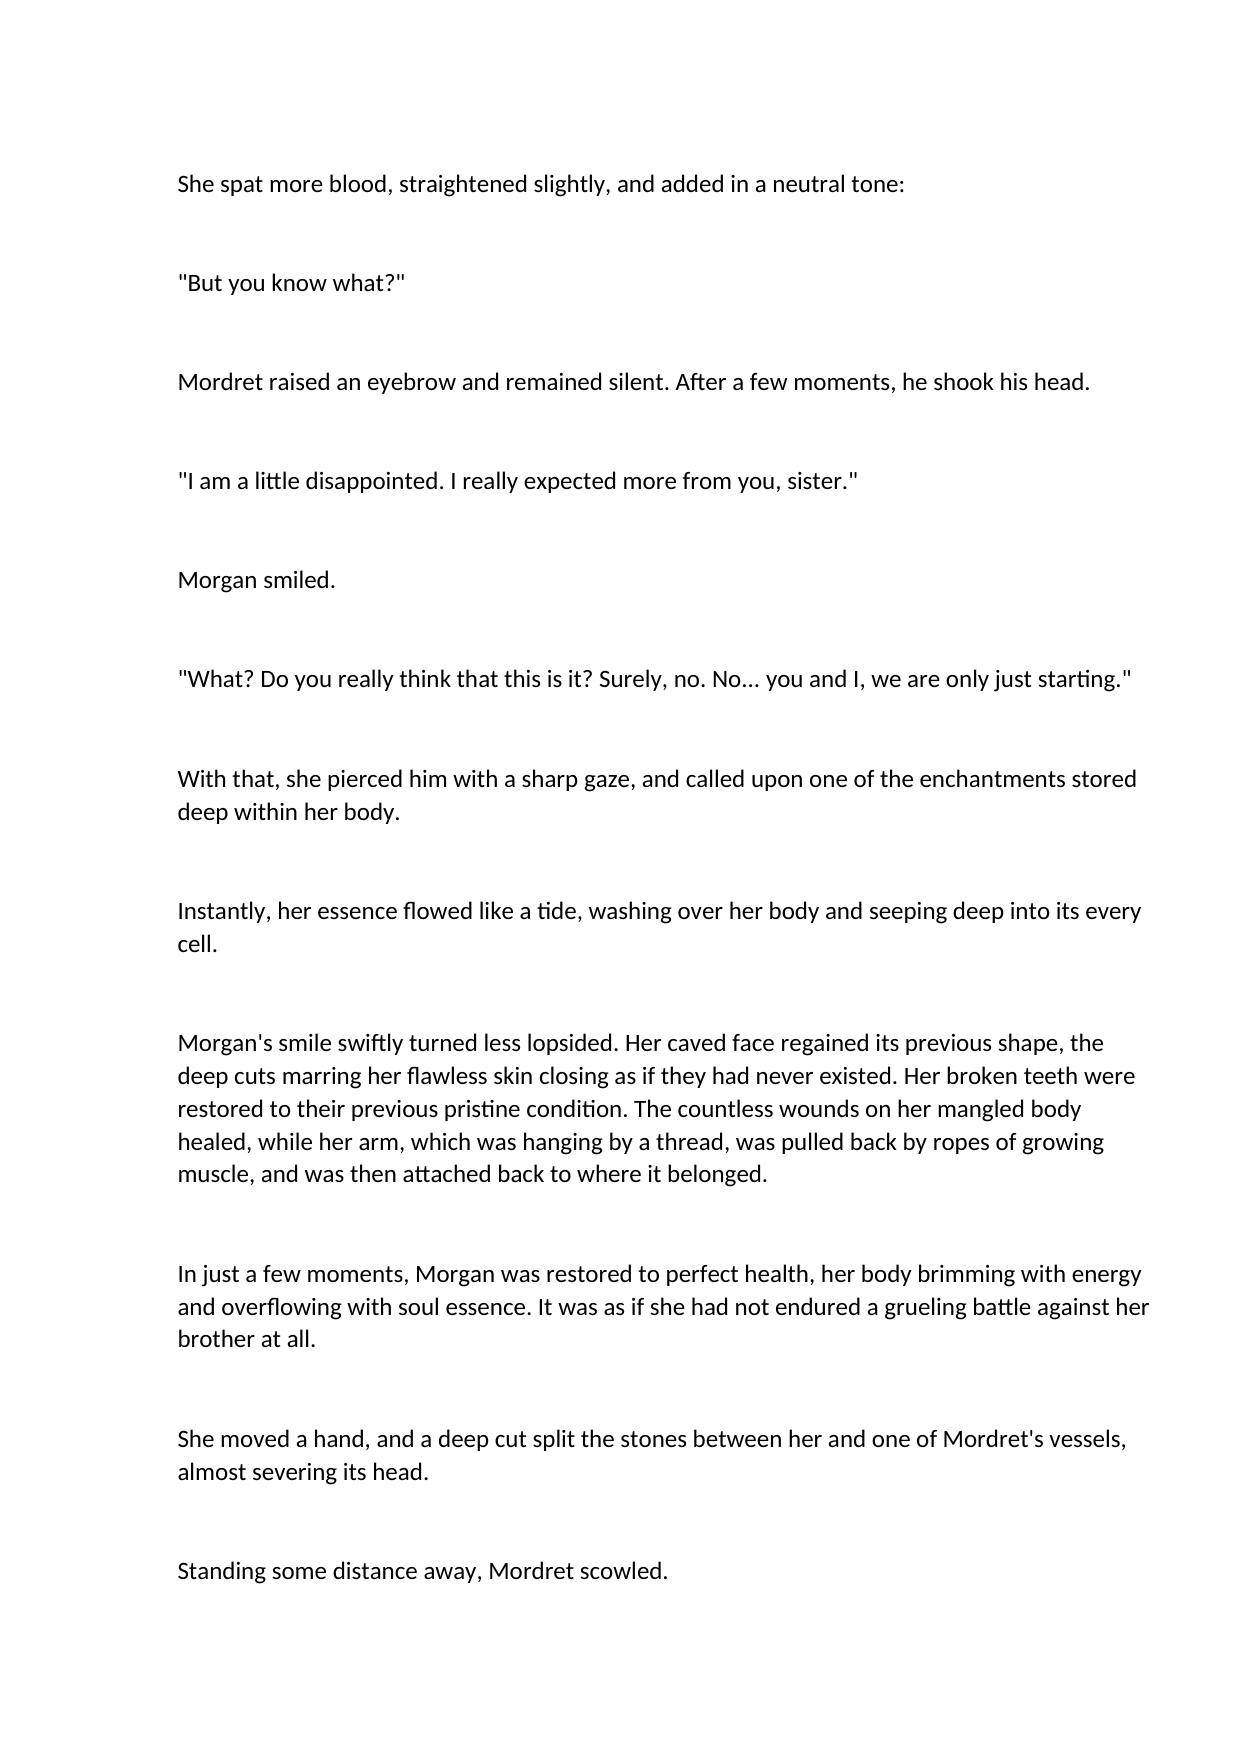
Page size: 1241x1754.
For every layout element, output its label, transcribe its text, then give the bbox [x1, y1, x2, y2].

text Standing some distance away, Mordret scowled. [177, 1555, 1152, 1585]
text "I am a little disappointed. I really expected more from you, sister." [177, 465, 1152, 496]
text "But you know what?" [177, 267, 1152, 297]
text In just a few moments, Morgan was restored to perfect health, her body brimming with energy and overflowing with soul essence. It was as if she had not endured a grueling battle against her brother at all. [177, 1258, 1152, 1354]
text Morgan smiled. [177, 564, 1152, 595]
text Mordret raised an eyebrow and remained silent. After a few moments, he shook his head. [177, 366, 1152, 397]
text Morgan's smile swiftly turned less lopsided. Her caved face regained its previous shape, the deep cuts marring her flawless skin closing as if they had never existed. Her broken teeth were restored to their previous pristine condition. The countless wounds on her mangled body healed, while her arm, which was hanging by a thread, was pulled back by ropes of growing muscle, and was then attached back to where it belonged. [177, 1027, 1152, 1189]
text She spat more blood, straightened slightly, and added in a neutral tone: [177, 168, 1152, 198]
text "What? Do you really think that this is it? Surely, no. No... you and I, we are only just starting." [177, 663, 1152, 694]
text With that, she pierced him with a sharp gaze, and called upon one of the enchantments stored deep within her body. [177, 763, 1152, 826]
text Instantly, her essence flowed like a tide, washing over her body and seeping deep into its every cell. [177, 895, 1152, 958]
text She moved a hand, and a deep cut split the stones between her and one of Mordret's vessels, almost severing its head. [177, 1423, 1152, 1486]
